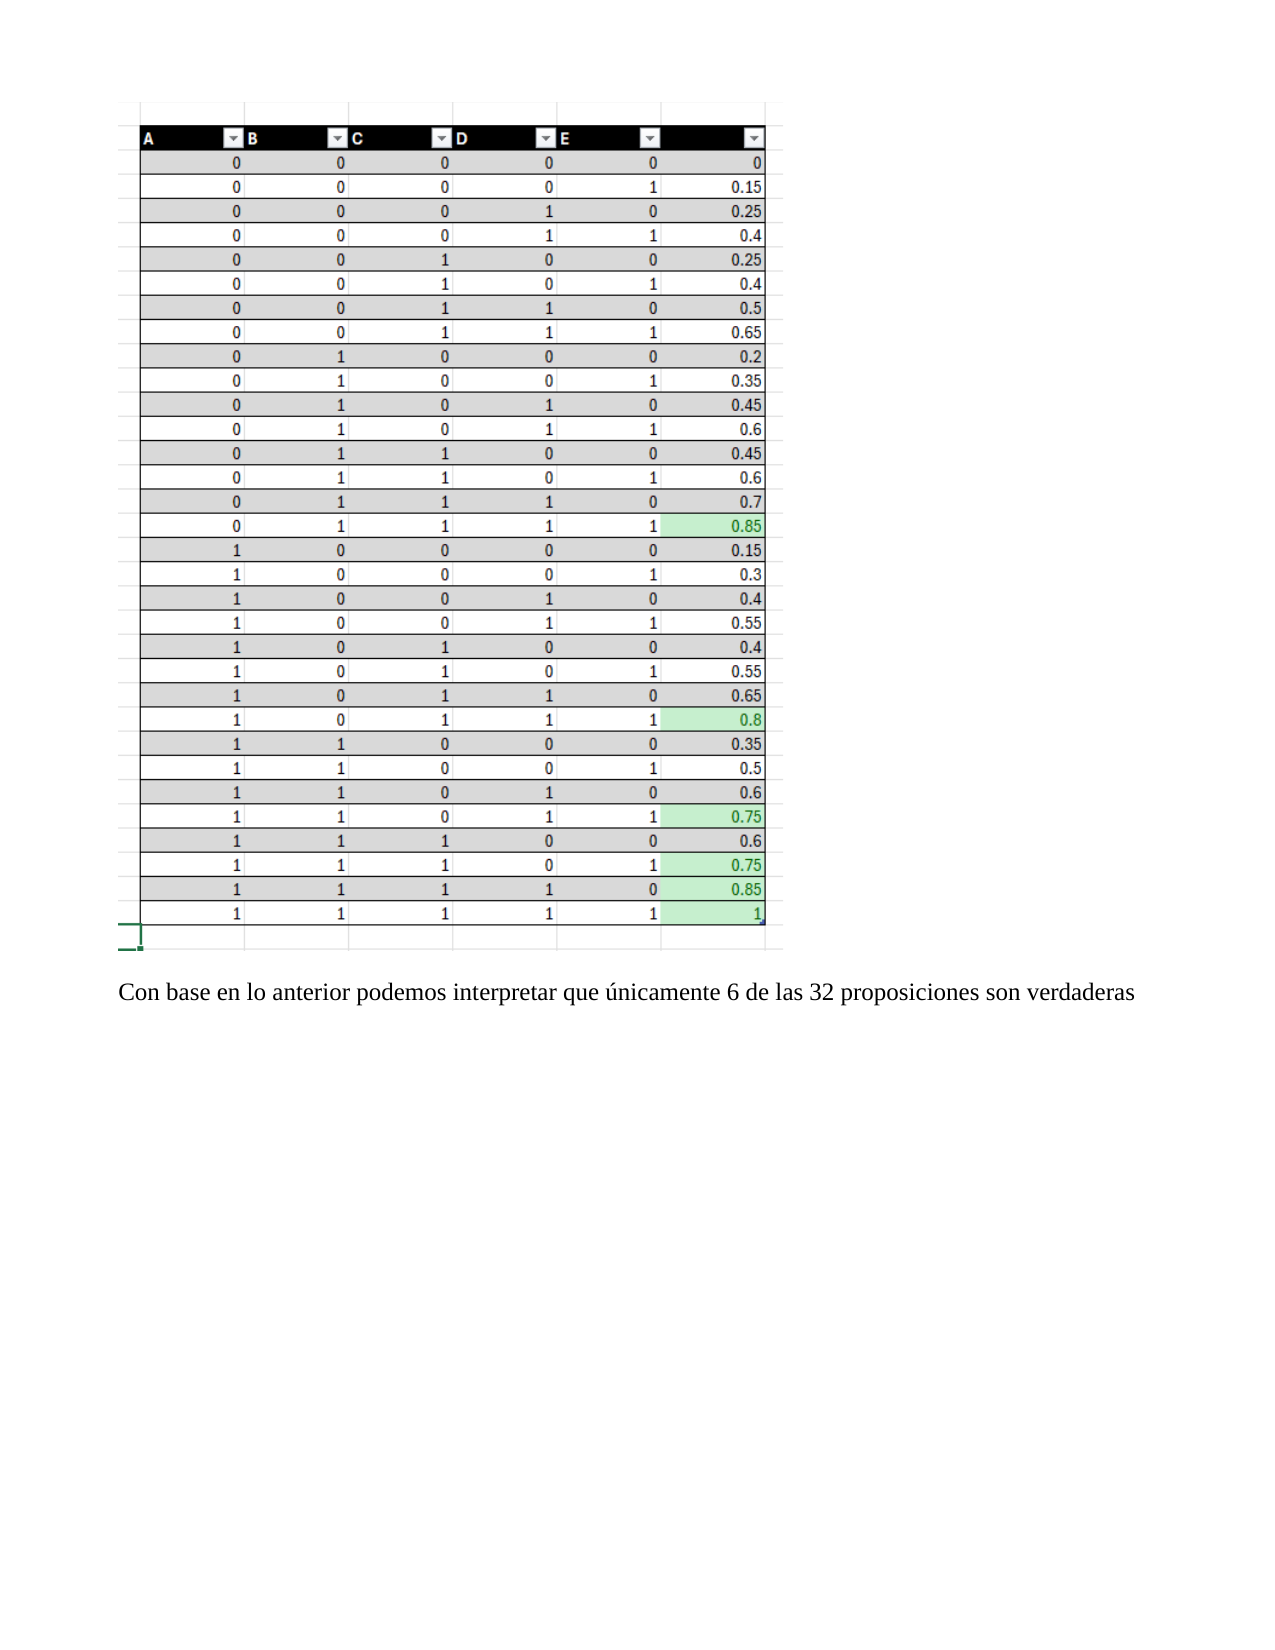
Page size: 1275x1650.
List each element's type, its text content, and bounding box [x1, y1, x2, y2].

picture [118, 102, 784, 951]
text Con base en lo anterior podemos interpretar que únicamente 6 de las 32 proposiciones son verdaderas [118, 977, 1157, 1006]
